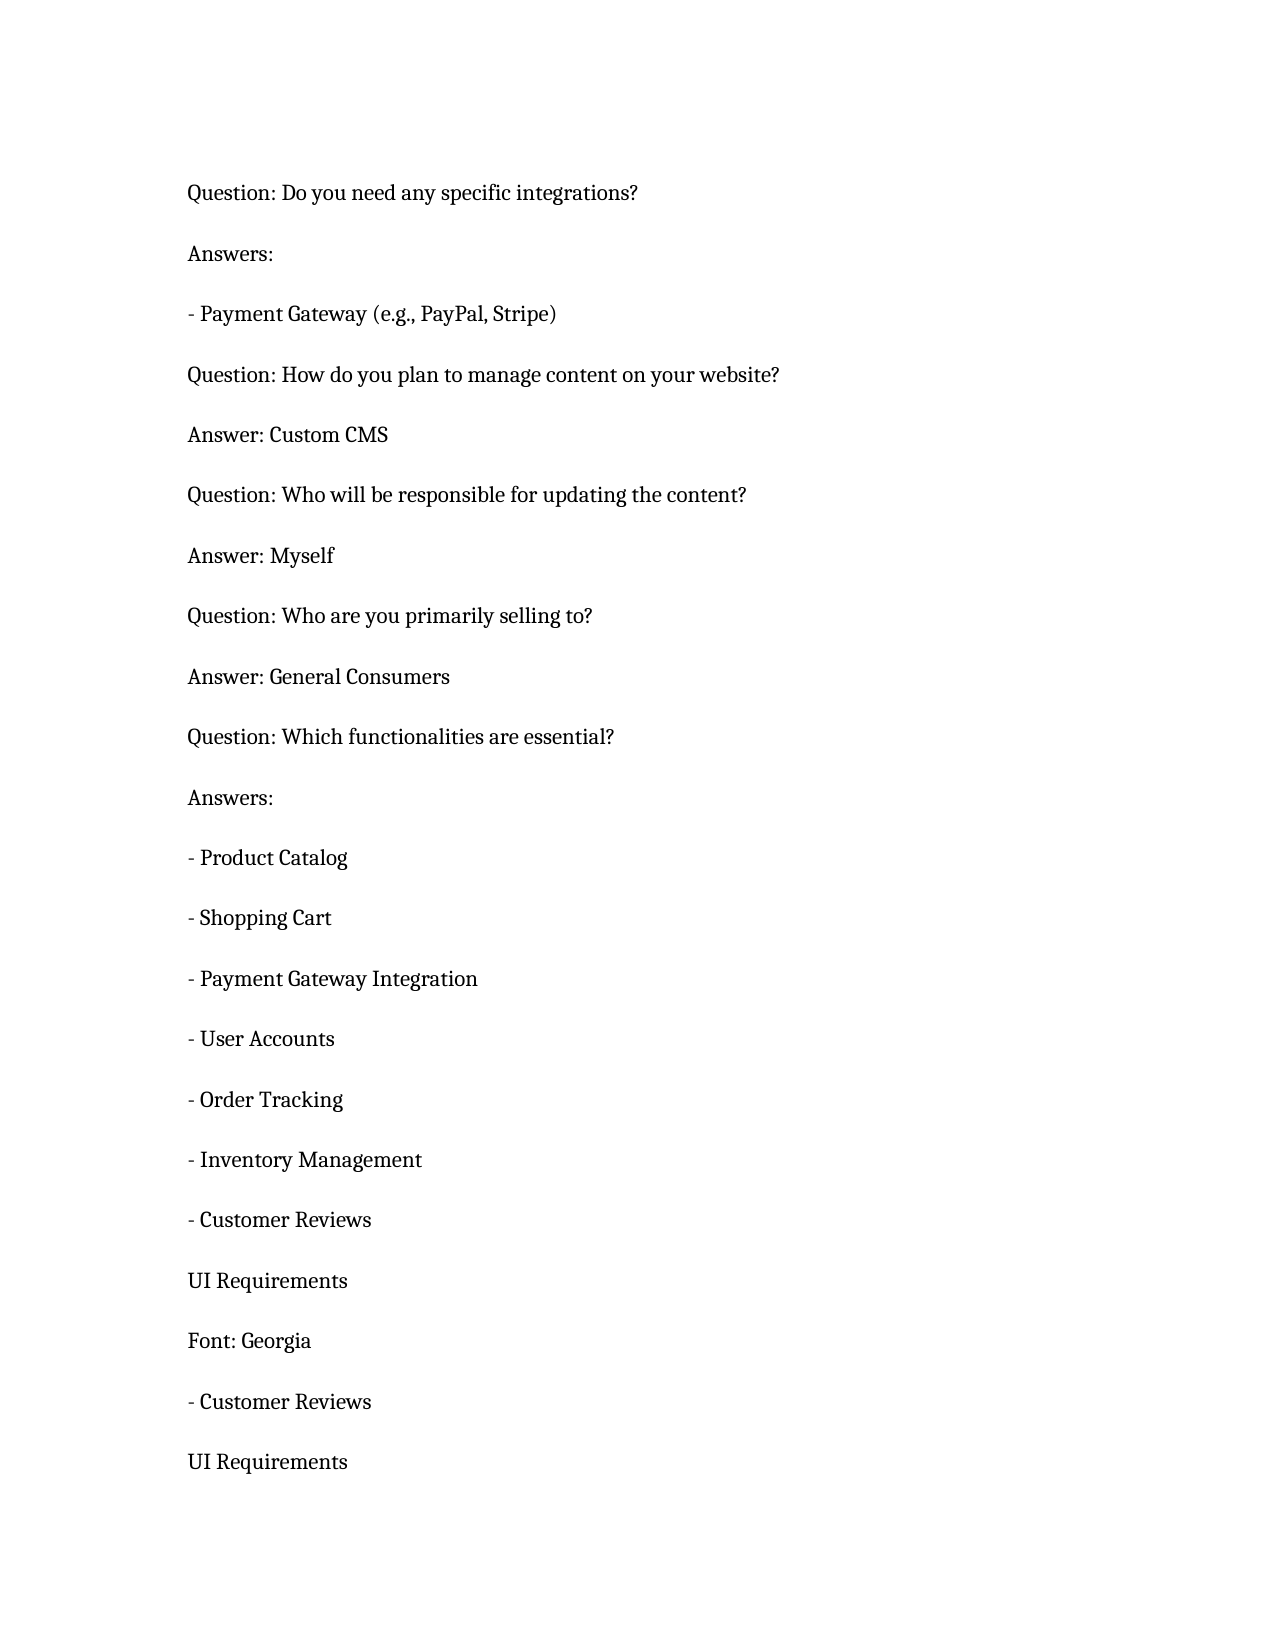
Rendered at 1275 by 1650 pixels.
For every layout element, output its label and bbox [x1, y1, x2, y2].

text [187, 150, 1087, 1475]
